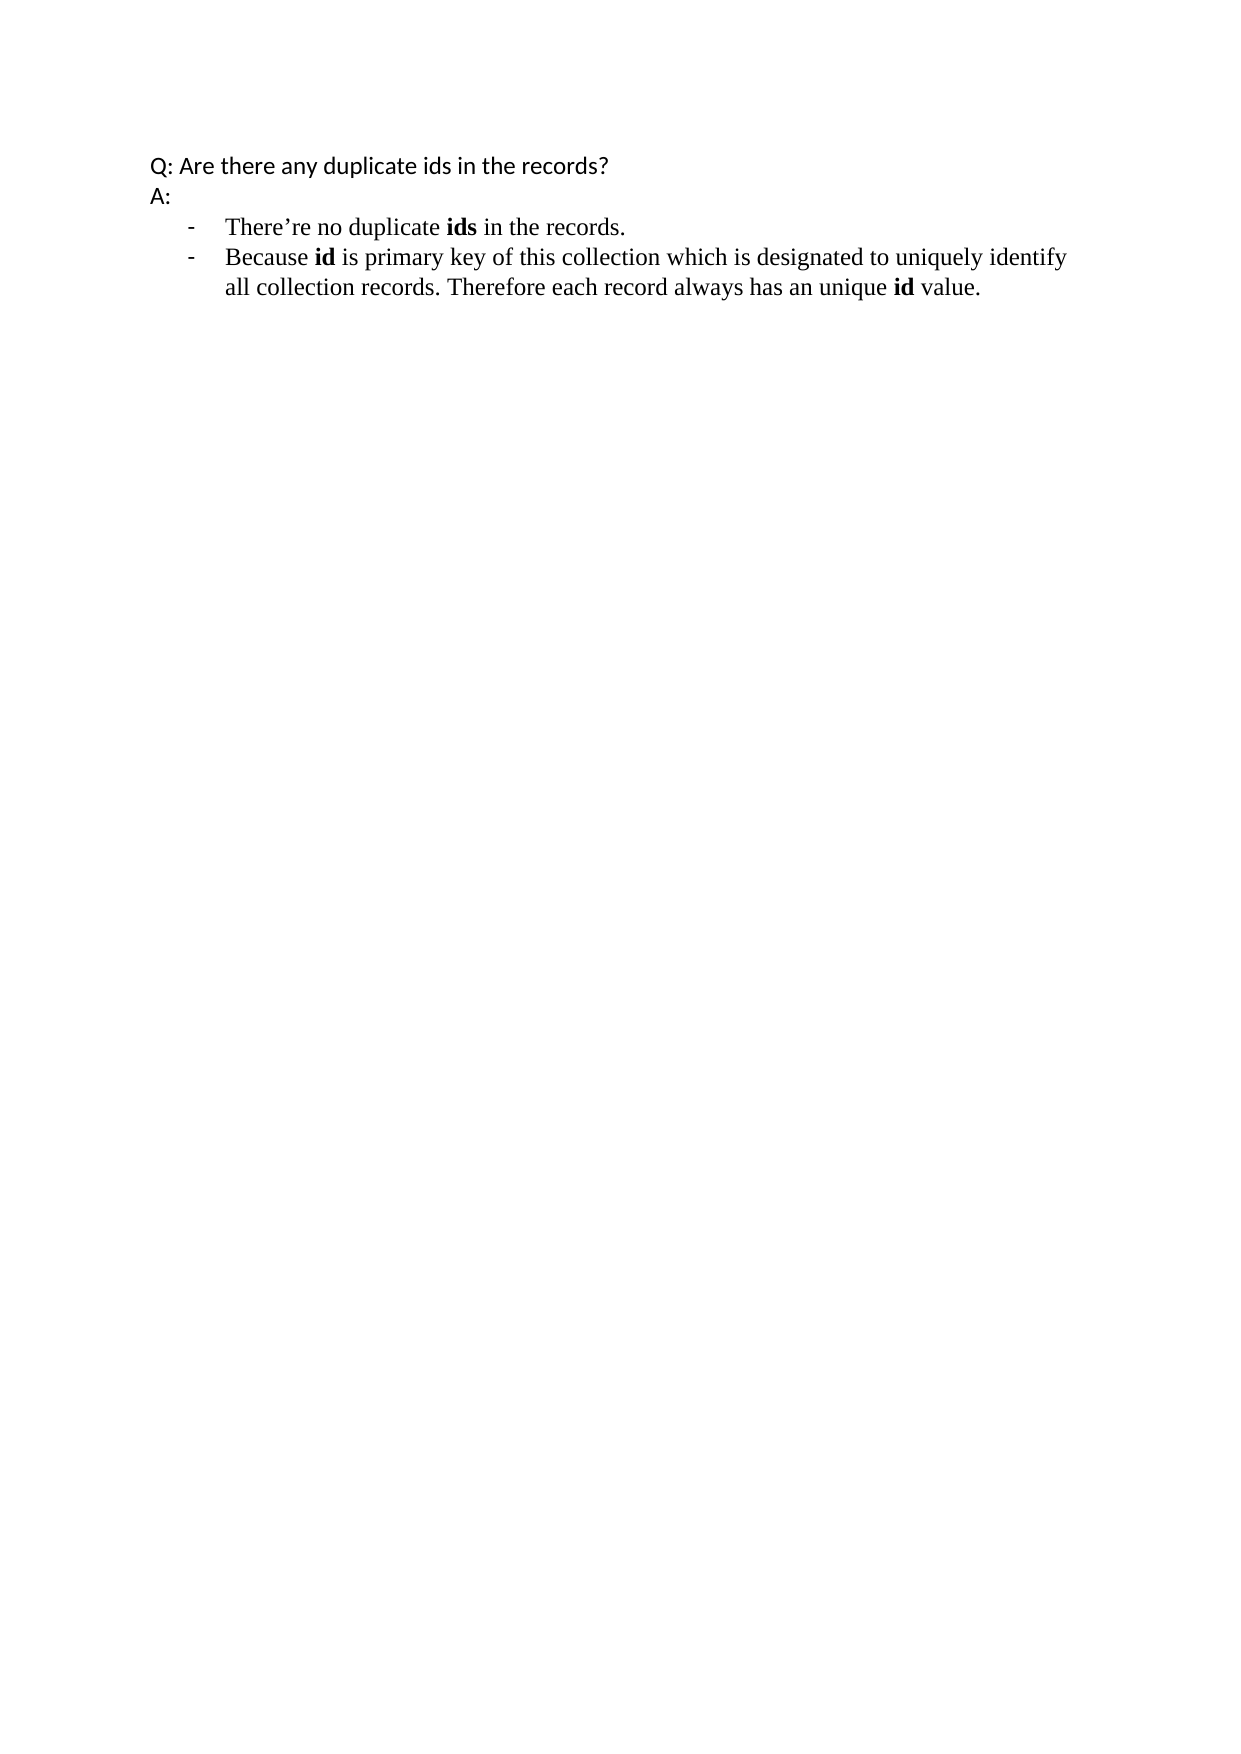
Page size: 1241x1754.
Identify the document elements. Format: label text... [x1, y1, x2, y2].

list There’re no duplicate ids in the records. [187, 211, 1090, 242]
text Q: Are there any duplicate ids in the records? [150, 150, 1090, 181]
list Because id is primary key of this collection which is designated to uniquely identify all collection records. Therefore each record always has an unique id value. [187, 242, 1090, 301]
text A: [150, 181, 1090, 211]
